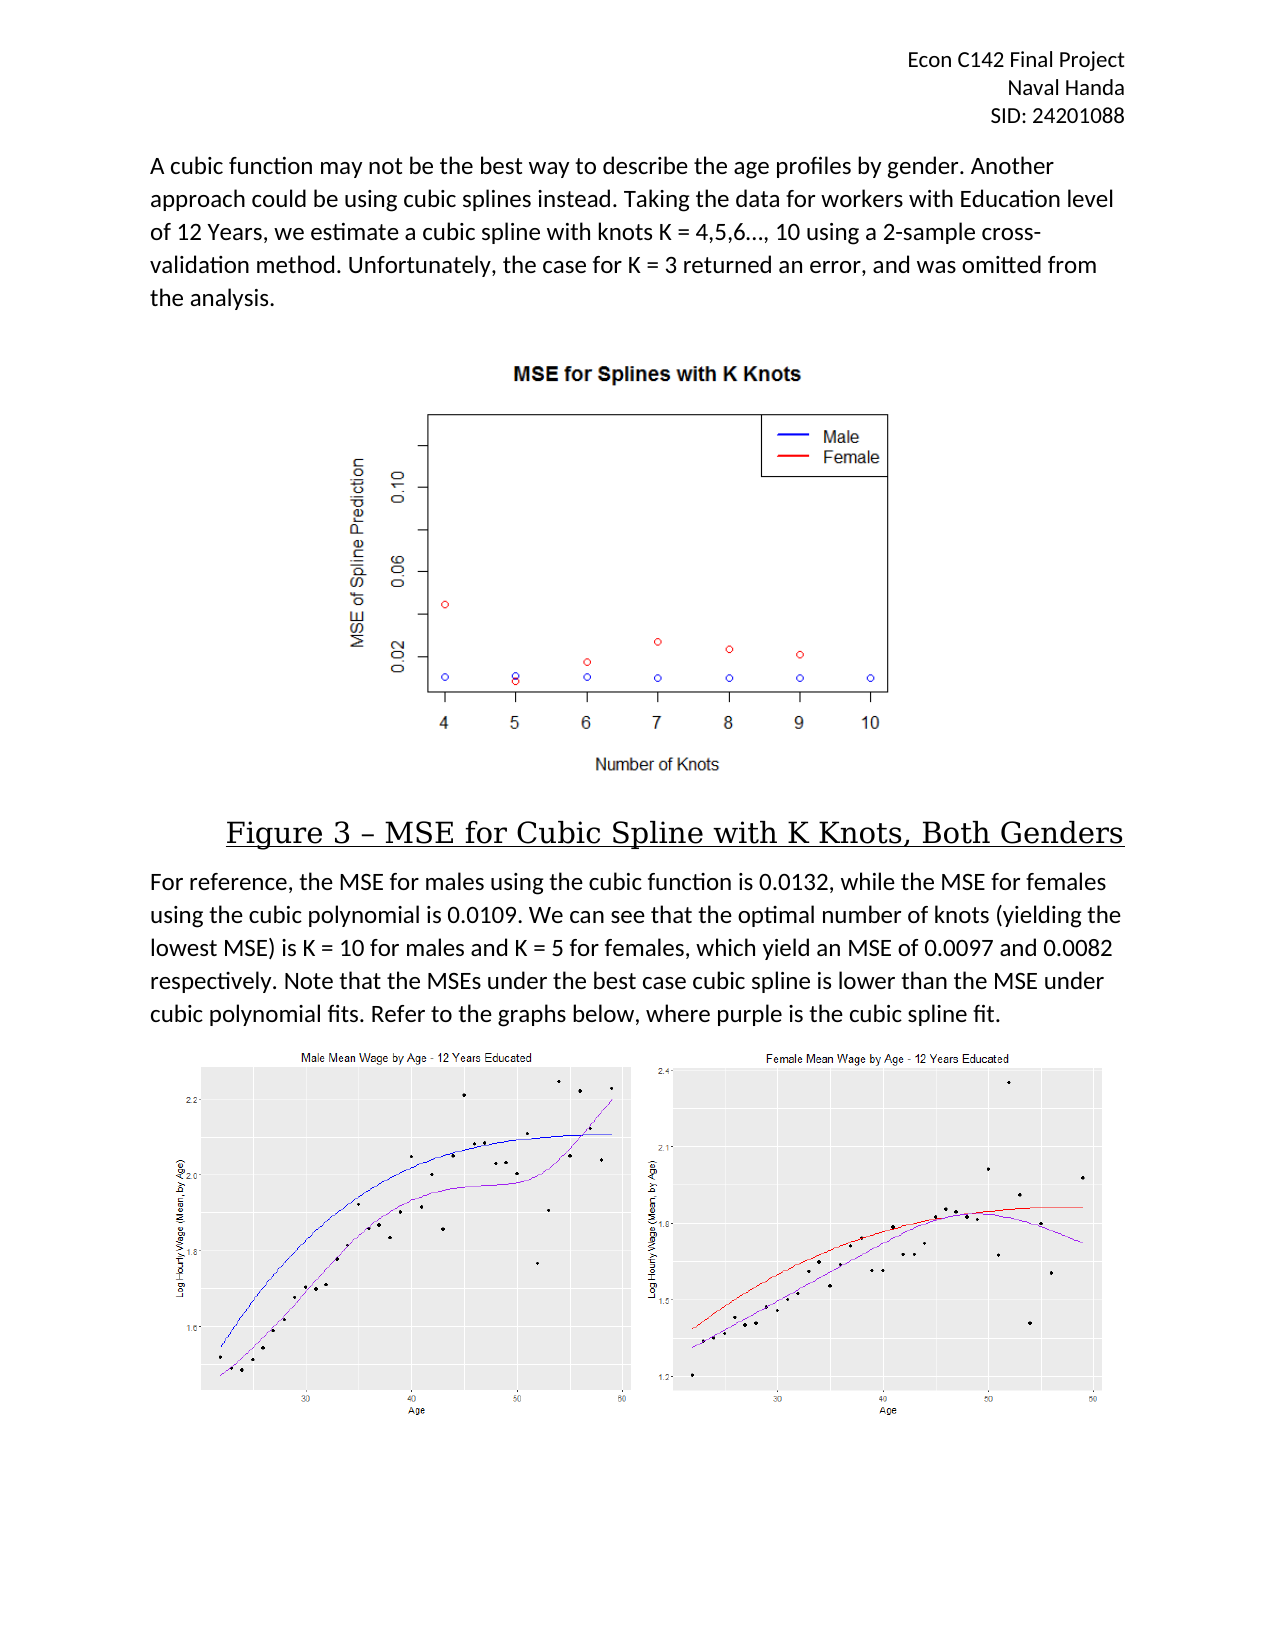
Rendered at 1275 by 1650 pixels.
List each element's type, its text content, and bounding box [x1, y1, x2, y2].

text A cubic function may not be the best way to describe the age profiles by gender. Another approach could be using cubic splines instead. Taking the data for workers with Education level of 12 Years, we estimate a cubic spline with knots K = 4,5,6…, 10 using a 2-sample cross-validation method. Unfortunately, the case for K = 3 returned an error, and was omitted from the analysis. [150, 150, 1125, 312]
text For reference, the MSE for males using the cubic function is 0.0132, while the MSE for females using the cubic polynomial is 0.0109. We can see that the optimal number of knots (yielding the lowest MSE) is K = 10 for males and K = 5 for females, which yield an MSE of 0.0097 and 0.0082 respectively. Note that the MSEs under the best case cubic spline is lower than the MSE under cubic polynomial fits. Refer to the graphs below, where purple is the cubic spline fit. [150, 867, 1125, 1029]
text Figure 3 – MSE for Cubic Spline with K Knots, Both Genders [150, 815, 1125, 850]
picture [640, 1048, 1107, 1419]
picture [344, 331, 930, 796]
picture [168, 1047, 636, 1419]
